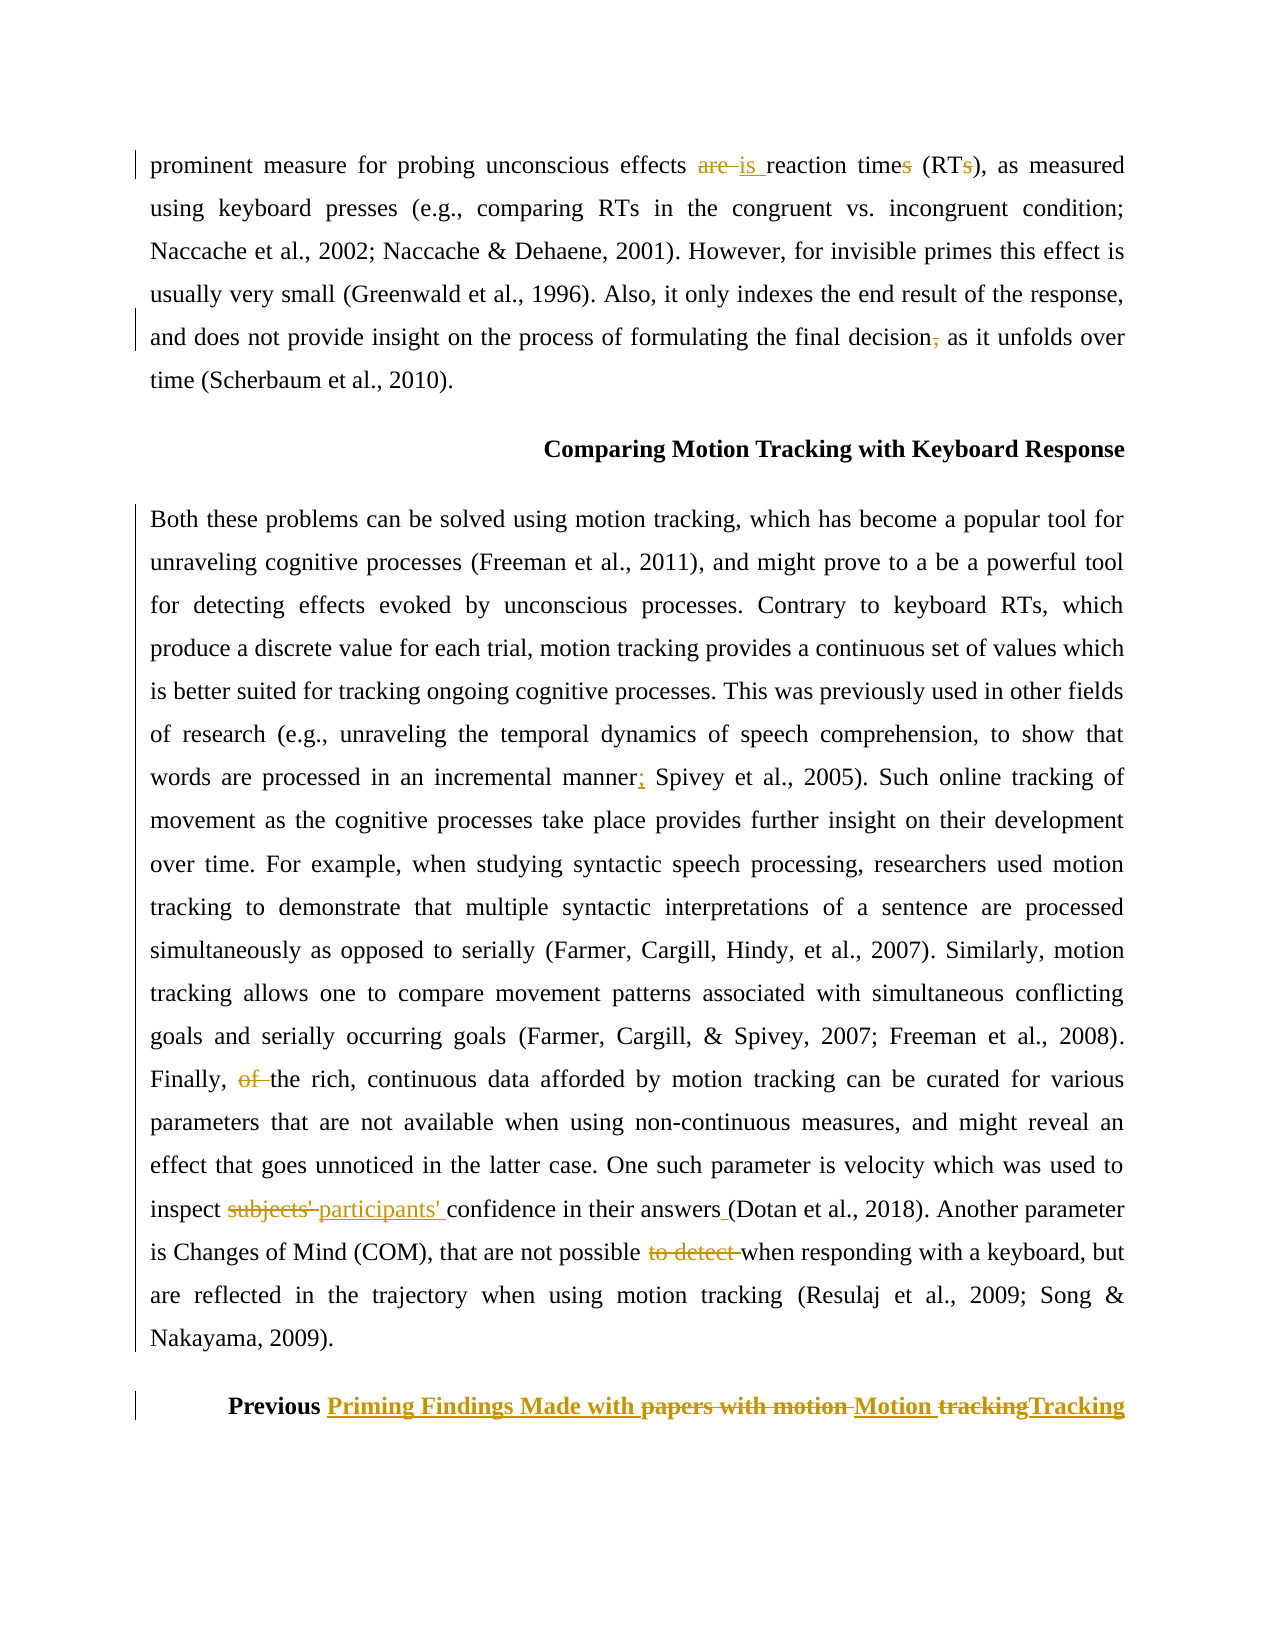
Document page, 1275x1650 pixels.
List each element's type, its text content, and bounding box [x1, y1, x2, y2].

text Both these problems can be solved using motion tracking, which has become a popular tool for unraveling cognitive processes (Freeman et al., 2011), and might prove to a be a powerful tool for detecting effects evoked by unconscious processes. Contrary to keyboard RTs, which produce a discrete value for each trial, motion tracking provides a continuous set of values which is better suited for tracking ongoing cognitive processes. This was previously used in other fields of research (e.g., unraveling the temporal dynamics of speech comprehension, to show that words are processed in an incremental manner Spivey et al., 2005). Such online tracking of movement as the cognitive processes take place provides further insight on their development over time. For example, when studying syntactic speech processing, researchers used motion tracking to demonstrate that multiple syntactic interpretations of a sentence are processed simultaneously as opposed to serially (Farmer, Cargill, Hindy, et al., 2007). Similarly, motion tracking allows one to compare movement patterns associated with simultaneous conflicting goals and serially occurring goals (Farmer, Cargill, & Spivey, 2007; Freeman et al., 2008). Finally, the rich, continuous data afforded by motion tracking can be curated for various parameters that are not available when using non-continuous measures, and might reveal an effect that goes unnoticed in the latter case. One such parameter is velocity which was used to inspect confidence in their answers(Dotan et al., 2018). Another parameter is Changes of Mind (COM), that are not possible when responding with a keyboard, but are reflected in the trajectory when using motion tracking (Resulaj et al., 2009; Song & Nakayama, 2009). [150, 504, 1125, 1352]
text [150, 150, 1125, 394]
subtitle Comparing Motion Tracking with Keyboard Response [150, 434, 1125, 462]
subtitle Previous [150, 1391, 1125, 1420]
